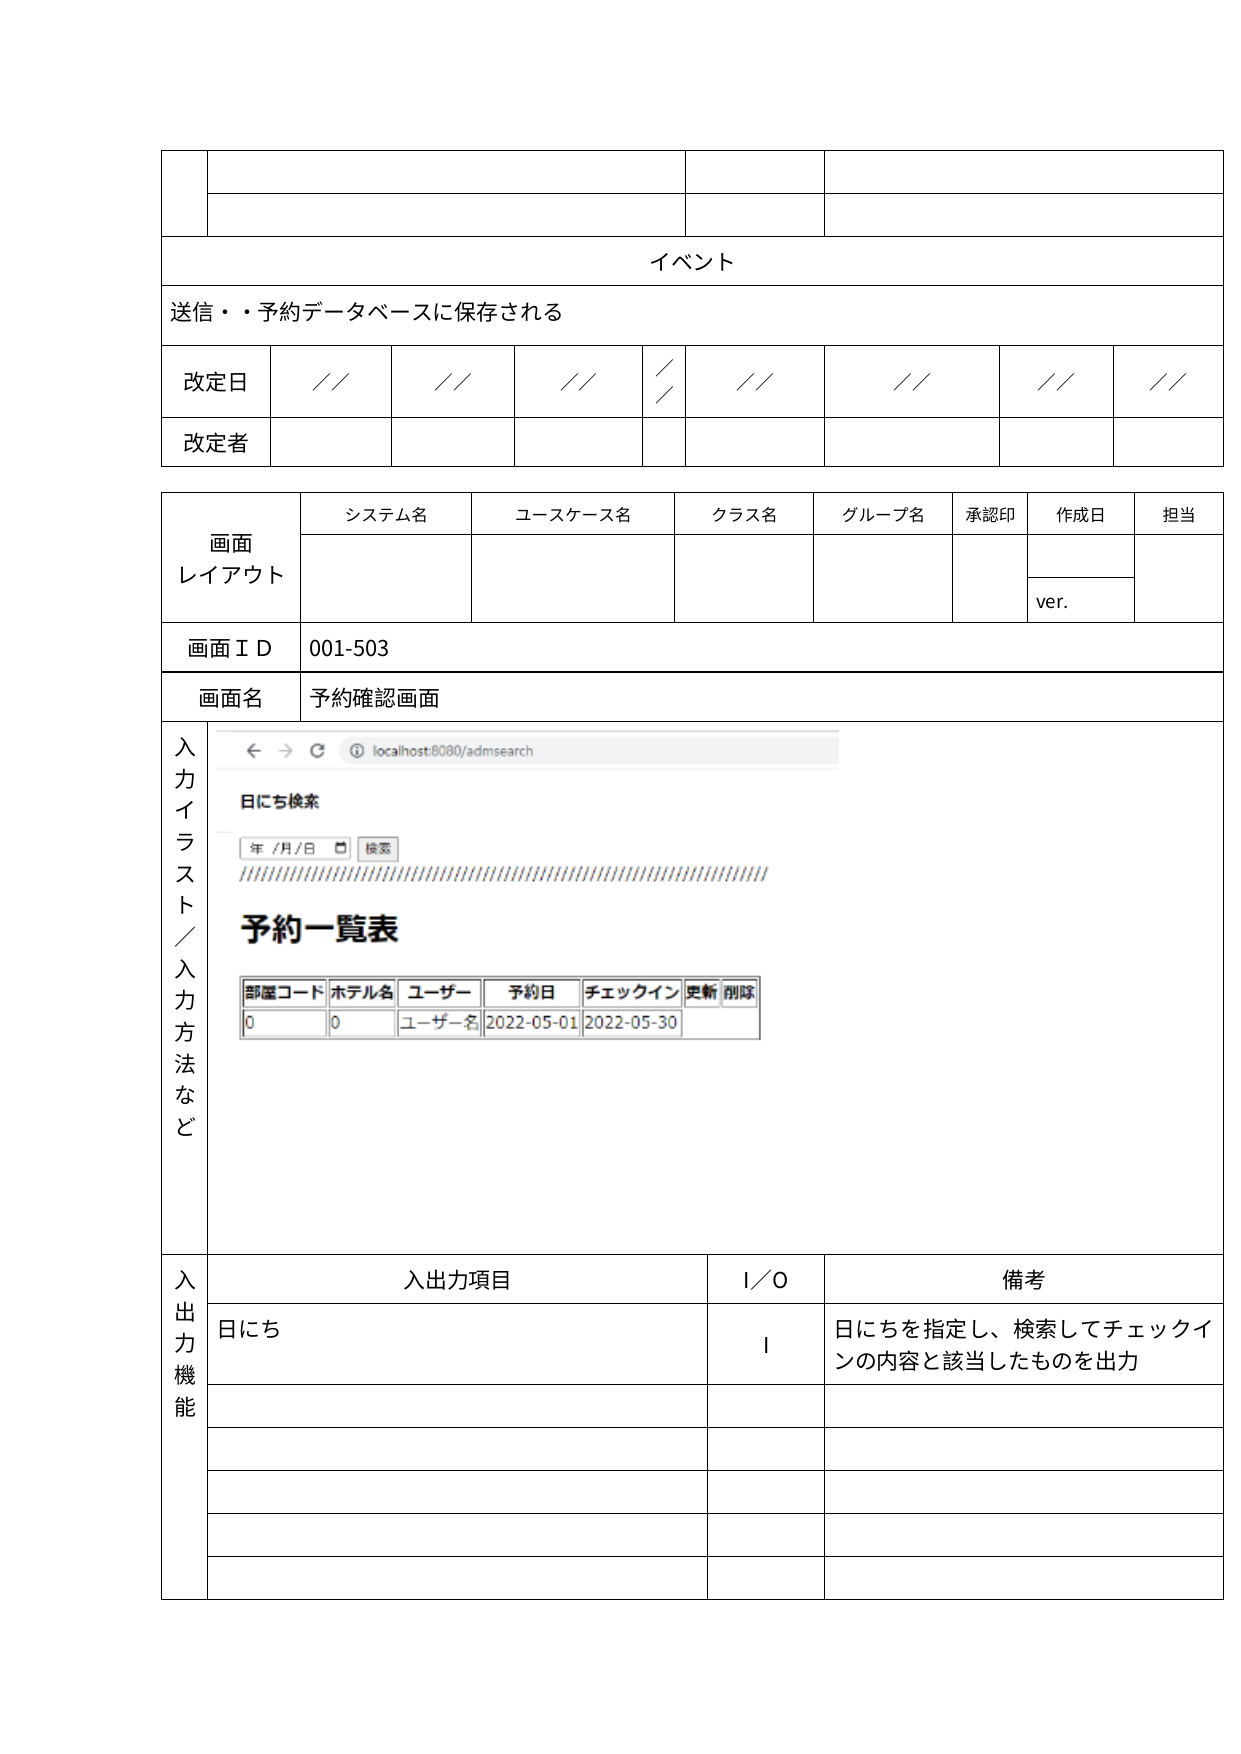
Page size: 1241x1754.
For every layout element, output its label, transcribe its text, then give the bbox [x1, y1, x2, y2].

table_cell [825, 194, 1223, 236]
table_cell [825, 1514, 1223, 1556]
table_cell ／／ [1114, 346, 1223, 417]
table_cell 日にちを指定し、検索してチェックインの内容と該当したものを出力 [825, 1304, 1223, 1384]
table_cell [208, 1385, 707, 1427]
table_cell [825, 151, 1223, 193]
table_cell 予約確認画面 [301, 673, 1223, 721]
table_header システム名 [301, 493, 471, 534]
table_cell [825, 1471, 1223, 1513]
table_cell [208, 194, 685, 236]
table_cell [1135, 535, 1223, 622]
table_cell 入出力項目 [208, 1255, 707, 1303]
table_cell 送信・・予約データベースに保存される [162, 286, 1223, 344]
table_cell [708, 1385, 824, 1427]
table_cell [686, 418, 824, 466]
table_cell 入力イラスト／入力方法など [162, 722, 207, 1253]
table_cell [1114, 418, 1223, 466]
table_cell I／O [708, 1255, 824, 1303]
picture [216, 730, 839, 1185]
table_header ユースケース名 [472, 493, 674, 534]
table_cell [208, 1471, 707, 1513]
table_header クラス名 [675, 493, 813, 534]
table_cell ／／ [686, 346, 824, 417]
table_cell [643, 418, 685, 466]
table_header 承認印 [953, 493, 1027, 534]
table_cell [708, 1514, 824, 1556]
table_cell 日にち [208, 1304, 707, 1384]
table_cell [208, 1557, 707, 1598]
table_cell [208, 1514, 707, 1556]
table_cell [814, 535, 952, 622]
table_cell [208, 722, 1223, 1253]
table_cell [271, 418, 391, 466]
table_cell [825, 418, 999, 466]
table_cell [708, 1471, 824, 1513]
table_header 担当 [1135, 493, 1223, 534]
table_header 画面 レイアウト [162, 493, 300, 622]
table_cell [208, 1428, 707, 1470]
table_cell [825, 1557, 1223, 1598]
table_cell [515, 418, 642, 466]
table_cell 001-503 [301, 623, 1223, 671]
table_cell [708, 1428, 824, 1470]
table_cell [1000, 418, 1113, 466]
table_cell 画面名 [162, 673, 300, 721]
table_cell ／／ [825, 346, 999, 417]
table_cell [825, 1385, 1223, 1427]
table_cell [392, 418, 514, 466]
table_cell [208, 151, 685, 193]
table_cell イベント [162, 237, 1223, 285]
table_cell 入出力機能 [162, 1255, 207, 1598]
table_cell 改定日 [162, 346, 270, 417]
table_cell [953, 535, 1027, 622]
table_cell [708, 1557, 824, 1598]
table_cell [686, 151, 824, 193]
table_cell ／／ [643, 346, 685, 417]
table_cell ／／ [1000, 346, 1113, 417]
table_cell [1028, 535, 1134, 577]
table_cell 画面ＩＤ [162, 623, 300, 671]
table_cell 改定者 [162, 418, 270, 466]
table_cell 備考 [825, 1255, 1223, 1303]
table_cell ／／ [271, 346, 391, 417]
table_cell [472, 535, 674, 622]
table_header 作成日 [1028, 493, 1134, 534]
table_cell ／／ [515, 346, 642, 417]
table_header グループ名 [814, 493, 952, 534]
table_cell [686, 194, 824, 236]
table_cell [301, 535, 471, 622]
table_cell ver. [1028, 578, 1134, 622]
table_cell ／／ [392, 346, 514, 417]
table_cell [825, 1428, 1223, 1470]
table_cell I [708, 1304, 824, 1384]
table_cell [675, 535, 813, 622]
